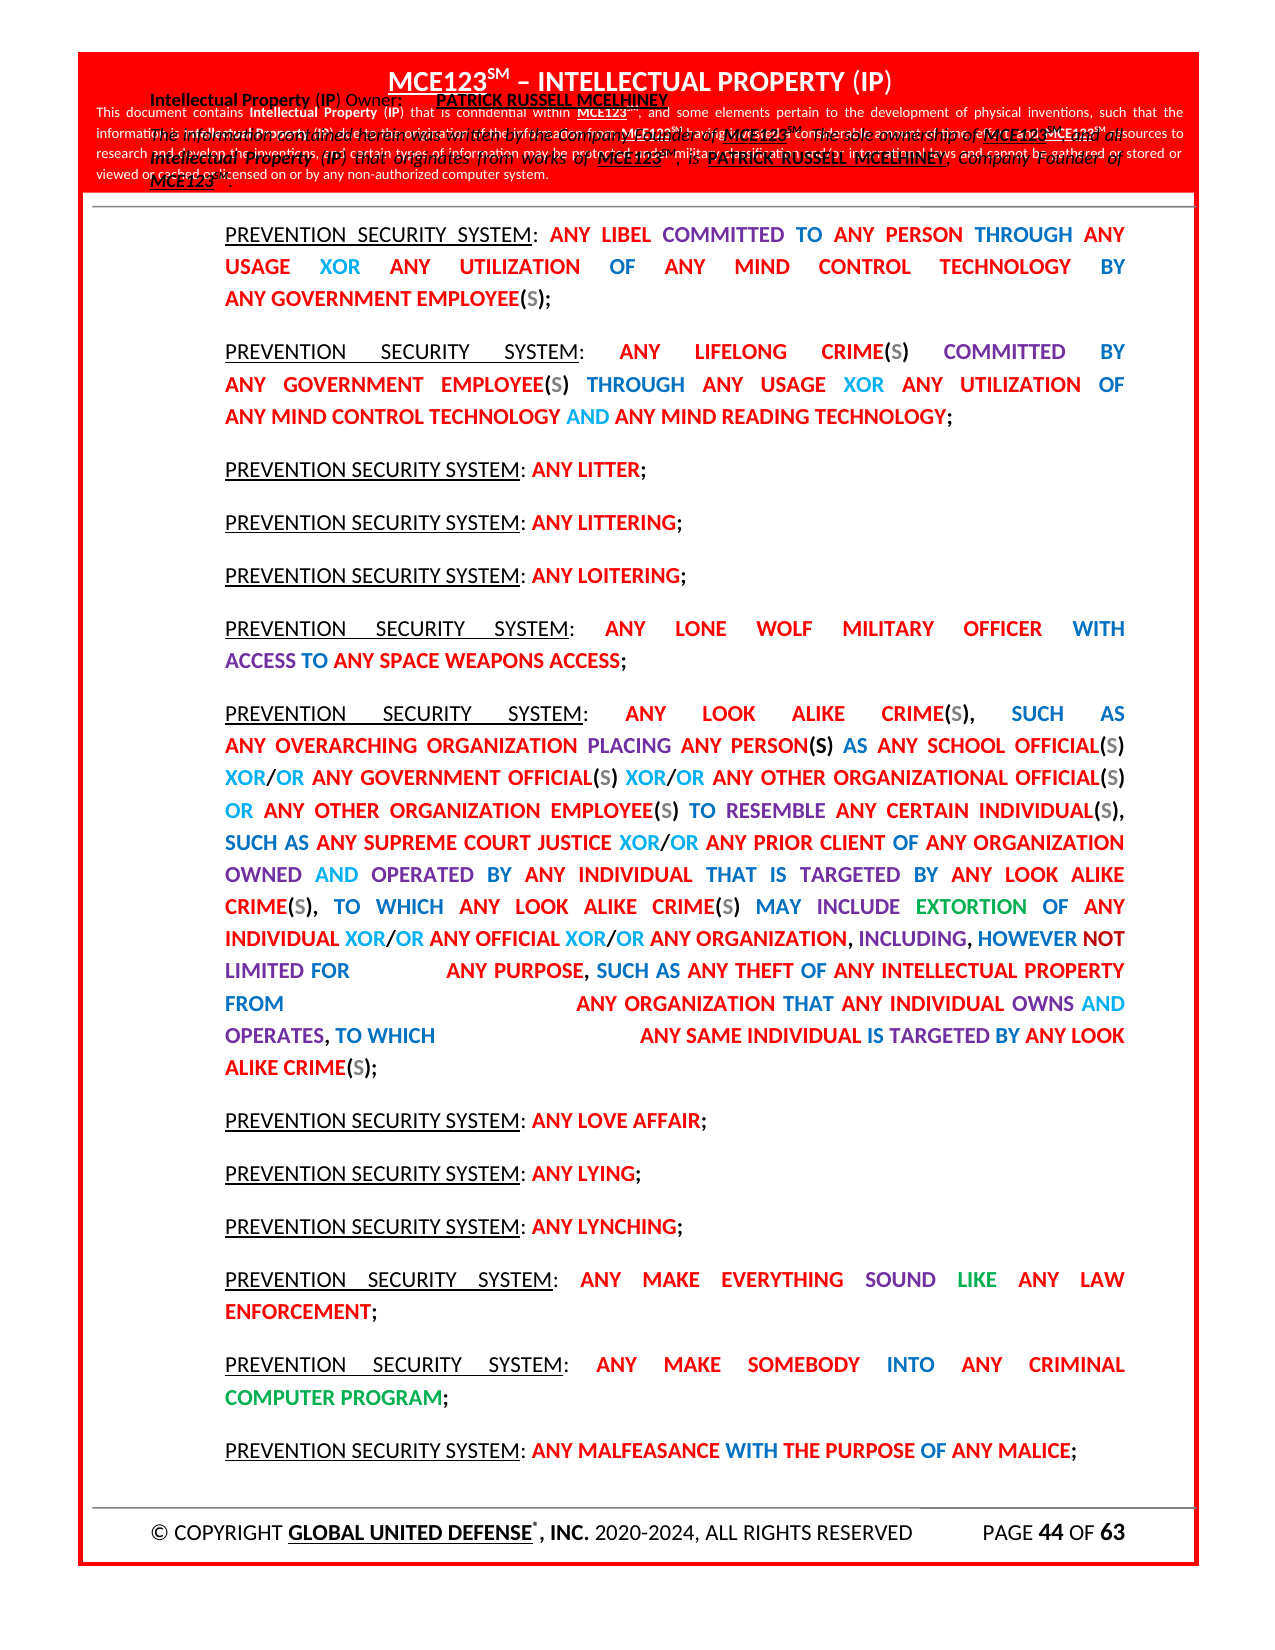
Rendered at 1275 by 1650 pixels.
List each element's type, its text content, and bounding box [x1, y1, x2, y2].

text PREVENTION SECURITY SYSTEM: ANY MAKE EVERYTHING SOUND LIKE ANY LAW ENFORCEMENT; [225, 1265, 1125, 1326]
text PREVENTION SECURITY SYSTEM: ANY LITTERING; [225, 508, 1125, 536]
text PREVENTION SECURITY SYSTEM: ANY MAKE SOMEBODY INTO ANY CRIMINAL COMPUTER PROGRAM; [225, 1351, 1125, 1411]
text PREVENTION SECURITY SYSTEM: ANY LOVE AFFAIR; [225, 1106, 1125, 1134]
text PREVENTION SECURITY SYSTEM: ANY LYING; [225, 1159, 1125, 1187]
text PREVENTION SECURITY SYSTEM: ANY LOITERING; [225, 561, 1125, 589]
text PREVENTION SECURITY SYSTEM: ANY LYNCHING; [225, 1212, 1125, 1240]
text PREVENTION SECURITY SYSTEM: ANY LITTER; [225, 455, 1125, 483]
text PREVENTION SECURITY SYSTEM: ANY LIFELONG CRIME(S) COMMITTED BY ANY GOVERNMENT EMPLOYEE(S) THROUGH ANY USAGE XOR ANY UTILIZATION OF ANY MIND CONTROL TECHNOLOGY AND ANY MIND READING TECHNOLOGY; [225, 337, 1125, 430]
text PREVENTION SECURITY SYSTEM: ANY LONE WOLF MILITARY OFFICER WITH ACCESS TO ANY SPACE WEAPONS ACCESS; [225, 614, 1125, 674]
text PREVENTION SECURITY SYSTEM: ANY MALFEASANCE WITH THE PURPOSE OF ANY MALICE; [225, 1436, 1125, 1464]
text PREVENTION SECURITY SYSTEM: ANY LOOK ALIKE CRIME(S), SUCH AS ANY OVERARCHING ORGANIZATION PLACING ANY PERSON(S) AS ANY SCHOOL OFFICIAL(S) XOR/OR ANY GOVERNMENT OFFICIAL(S) XOR/OR ANY OTHER ORGANIZATIONAL OFFICIAL(S) OR ANY OTHER ORGANIZATION EMPLOYEE(S) TO RESEMBLE ANY CERTAIN INDIVIDUAL(S), SUCH AS ANY SUPREME COURT JUSTICE XOR/OR ANY PRIOR CLIENT OF ANY ORGANIZATION OWNED AND OPERATED BY ANY INDIVIDUAL THAT IS TARGETED BY ANY LOOK ALIKE CRIME(S), TO WHICH ANY LOOK ALIKE CRIME(S) MAY INCLUDE EXTORTION OF ANY INDIVIDUAL XOR/OR ANY OFFICIAL XOR/OR ANY ORGANIZATION, INCLUDING, HOWEVER NOT LIMITED FOR ANY PURPOSE, SUCH AS ANY THEFT OF ANY INTELLECTUAL PROPERTY FROM ANY ORGANIZATION THAT ANY INDIVIDUAL OWNS AND OPERATES, TO WHICH ANY SAME INDIVIDUAL IS TARGETED BY ANY LOOK ALIKE CRIME(S); [225, 699, 1125, 1081]
text PREVENTION SECURITY SYSTEM: ANY LIBEL COMMITTED TO ANY PERSON THROUGH ANY USAGE XOR ANY UTILIZATION OF ANY MIND CONTROL TECHNOLOGY BY ANY GOVERNMENT EMPLOYEE(S); [225, 220, 1125, 312]
